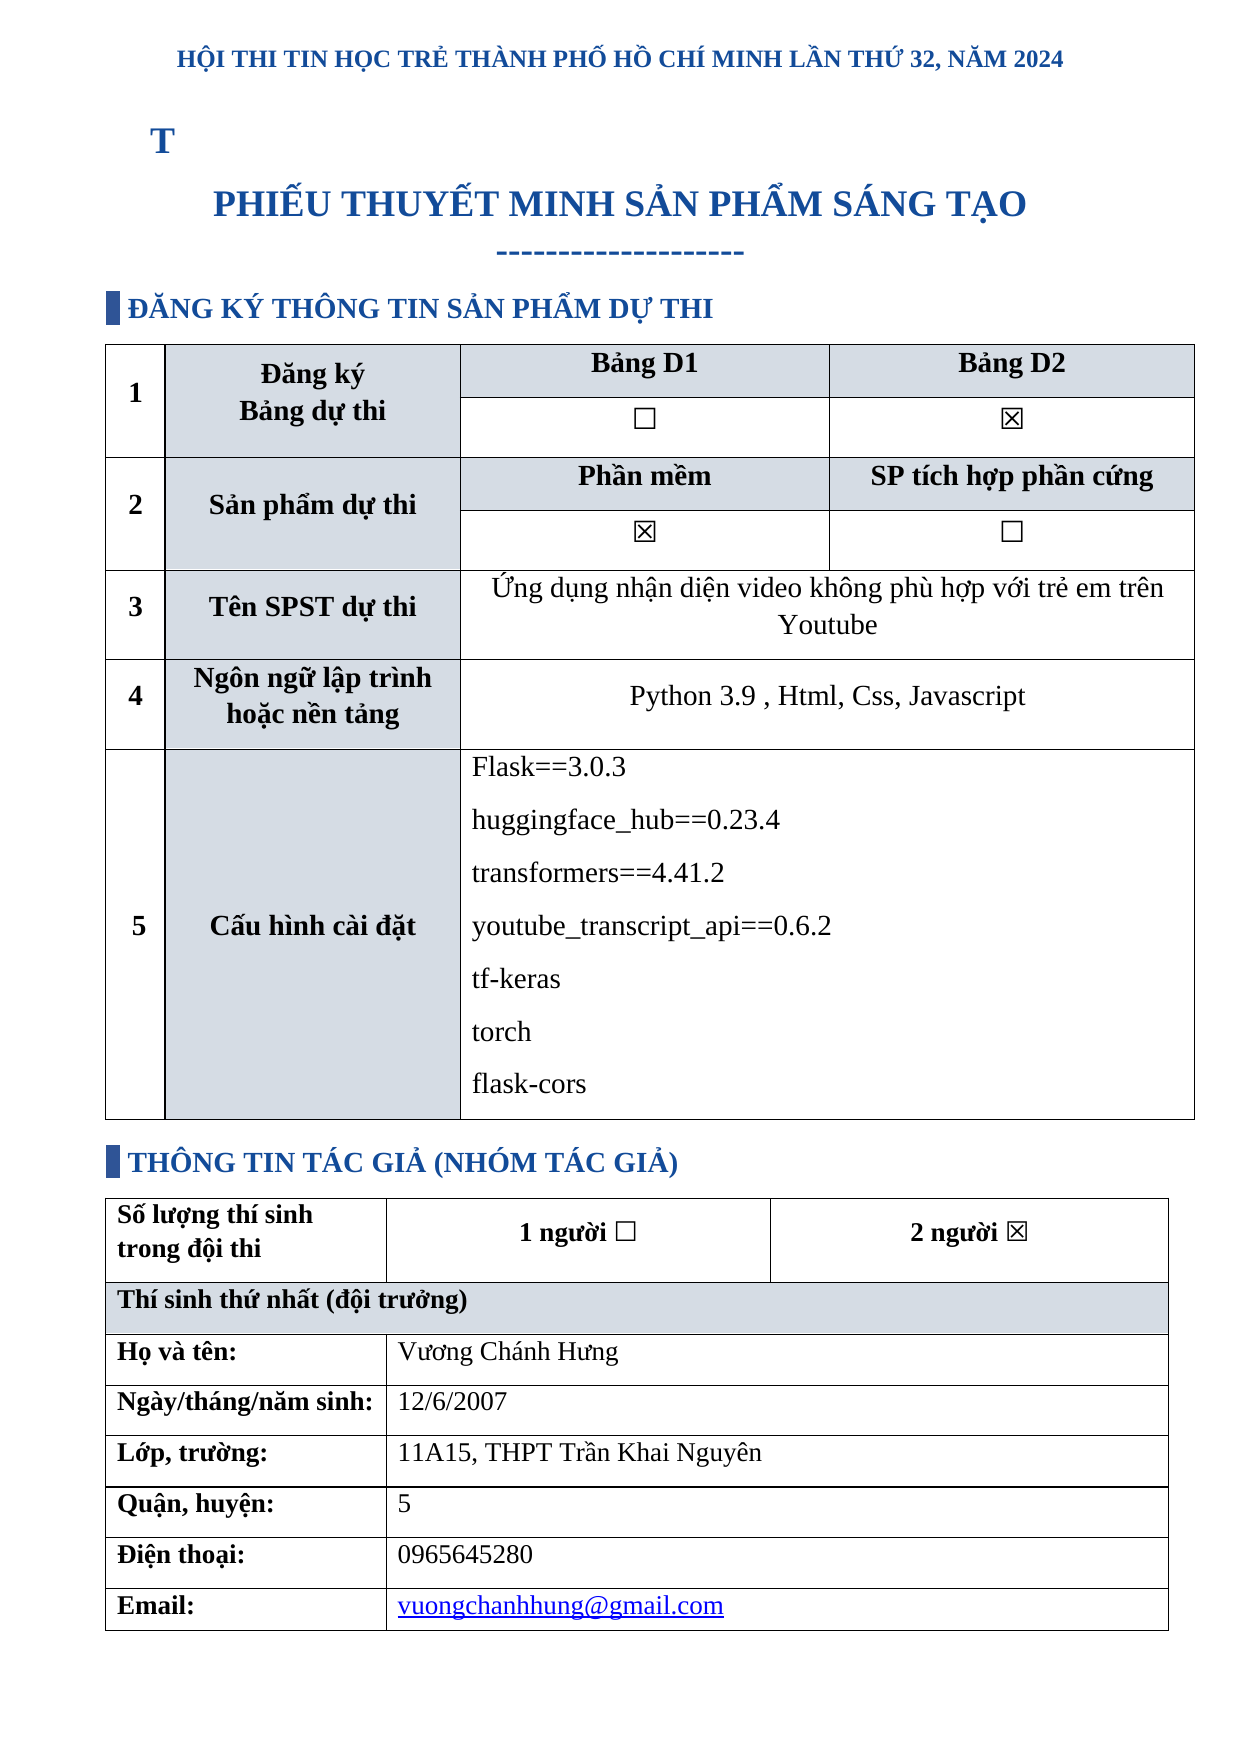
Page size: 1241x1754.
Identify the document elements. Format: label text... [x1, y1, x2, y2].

table_cell 4 [106, 660, 164, 748]
table_cell Điện thoại: [106, 1538, 386, 1588]
table_cell Python 3.9 , Html, Css, Javascript [461, 660, 1194, 748]
table_cell Thí sinh thứ nhất (đội trưởng) [106, 1283, 1168, 1333]
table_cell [387, 1589, 1168, 1629]
table_header 2 người ☒ [771, 1199, 1168, 1282]
table_cell 5 [106, 750, 164, 1119]
table_header 1 [106, 345, 164, 457]
table_cell Quận, huyện: [106, 1488, 386, 1537]
table_cell 11A15, THPT Trần Khai Nguyên [387, 1436, 1168, 1486]
table_cell Vương Chánh Hưng [387, 1335, 1168, 1384]
table_cell 0965645280 [387, 1538, 1168, 1588]
text THÔNG TIN TÁC GIẢ (NHÓM TÁC GIẢ) [120, 1145, 1090, 1178]
table_header Số lượng thí sinh trong đội thi [106, 1199, 386, 1282]
table_header 1 người ☐ [387, 1199, 770, 1282]
table_header Đăng ký Bảng dự thi [166, 345, 460, 457]
table_cell ☐ [830, 511, 1194, 569]
table_cell 3 [106, 571, 164, 659]
table_cell Email: [106, 1589, 386, 1629]
table_cell Sản phẩm dự thi [166, 458, 460, 569]
table_cell Cấu hình cài đặt [166, 750, 460, 1119]
table_cell Lớp, trường: [106, 1436, 386, 1486]
table_cell 12/6/2007 [387, 1386, 1168, 1435]
text ĐĂNG KÝ THÔNG TIN SẢN PHẨM DỰ THI [120, 291, 1090, 325]
table_cell Flask==3.0.3 huggingface_hub==0.23.4 transformers==4.41.2 youtube_transcript_api==0.6.2 tf-keras torch flask-cors [461, 750, 1194, 1119]
table_cell Phần mềm [461, 458, 829, 510]
table_cell Họ và tên: [106, 1335, 386, 1384]
text PHIẾU THUYẾT MINH SẢN PHẨM SÁNG TẠO -------------------- [150, 181, 1090, 271]
table_header Bảng D2 [830, 345, 1194, 397]
table_cell Ứng dụng nhận diện video không phù hợp với trẻ em trên Youtube [461, 571, 1194, 659]
table_cell ☒ [830, 398, 1194, 457]
table_cell ☐ [461, 398, 829, 457]
table_cell 2 [106, 458, 164, 569]
table_cell Ngày/tháng/năm sinh: [106, 1386, 386, 1435]
table_cell Ngôn ngữ lập trình hoặc nền tảng [166, 660, 460, 748]
table_cell 5 [387, 1488, 1168, 1537]
table_cell SP tích hợp phần cứng [830, 458, 1194, 510]
table_header Bảng D1 [461, 345, 829, 397]
table_cell ☒ [461, 511, 829, 569]
table_cell Tên SPST dự thi [166, 571, 460, 659]
